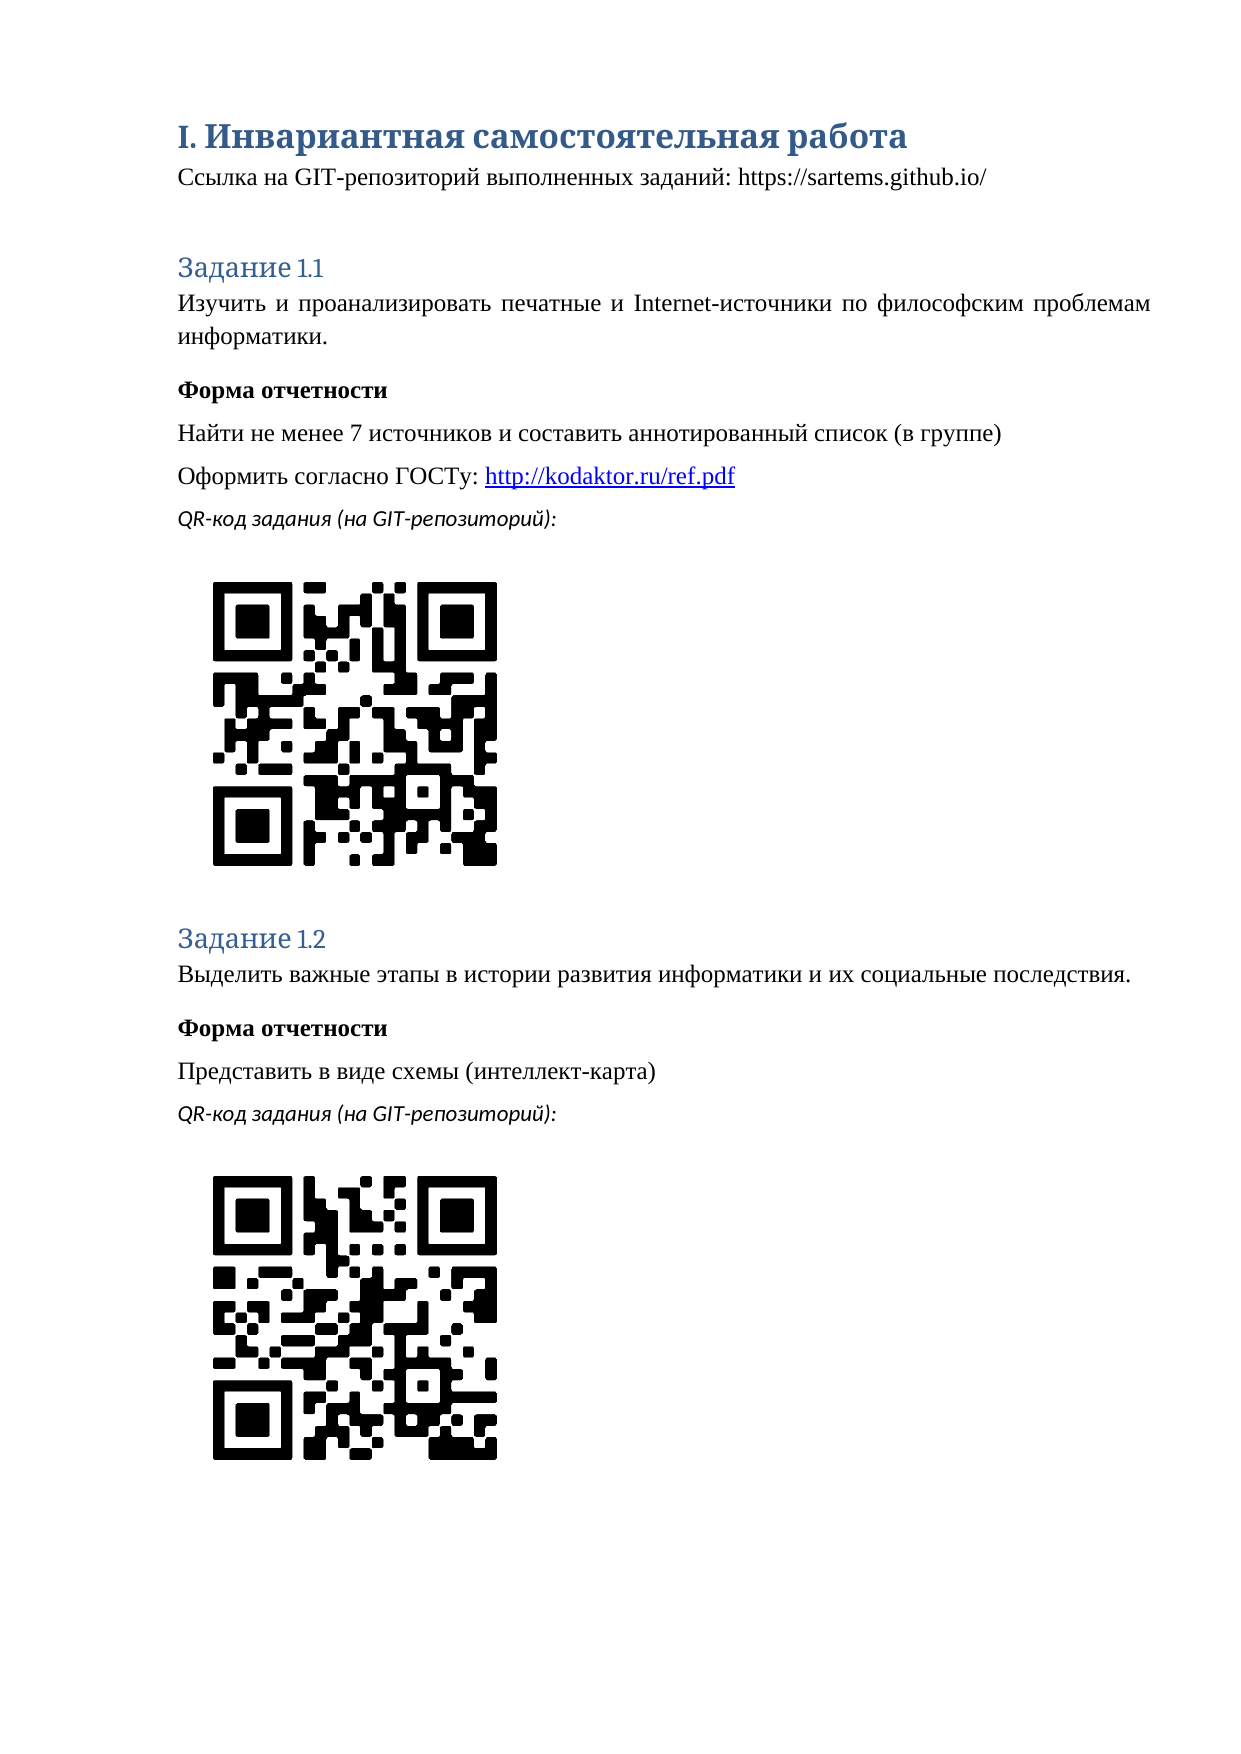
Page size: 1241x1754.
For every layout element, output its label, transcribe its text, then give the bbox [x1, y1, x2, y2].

text Оформить согласно ГОСТу: http://kodaktor.ru/ref.pdf [177, 461, 1152, 490]
text Найти не менее 7 источников и составить аннотированный список (в группе) [177, 418, 1152, 447]
picture [177, 1140, 532, 1495]
subtitle Задание 1.1 [177, 253, 1152, 284]
text Изучить и проанализировать печатные и Internet-источники по философским проблемам информатики. [177, 288, 1152, 350]
text Представить в виде схемы (интеллект-карта) [177, 1056, 1152, 1085]
text Форма отчетности [177, 1013, 1152, 1042]
picture [177, 546, 532, 901]
text Выделить важные этапы в истории развития информатики и их социальные последствия. [177, 959, 1152, 988]
subtitle I. Инвариантная самостоятельная работа [177, 118, 1152, 156]
text QR-код задания (на GIT-репозиторий): [177, 504, 1152, 533]
text QR-код задания (на GIT-репозиторий): [177, 1099, 1152, 1128]
text Форма отчетности [177, 375, 1152, 404]
text Ссылка на GIT-репозиторий выполненных заданий: https://sartems.github.io/ [177, 162, 1152, 191]
